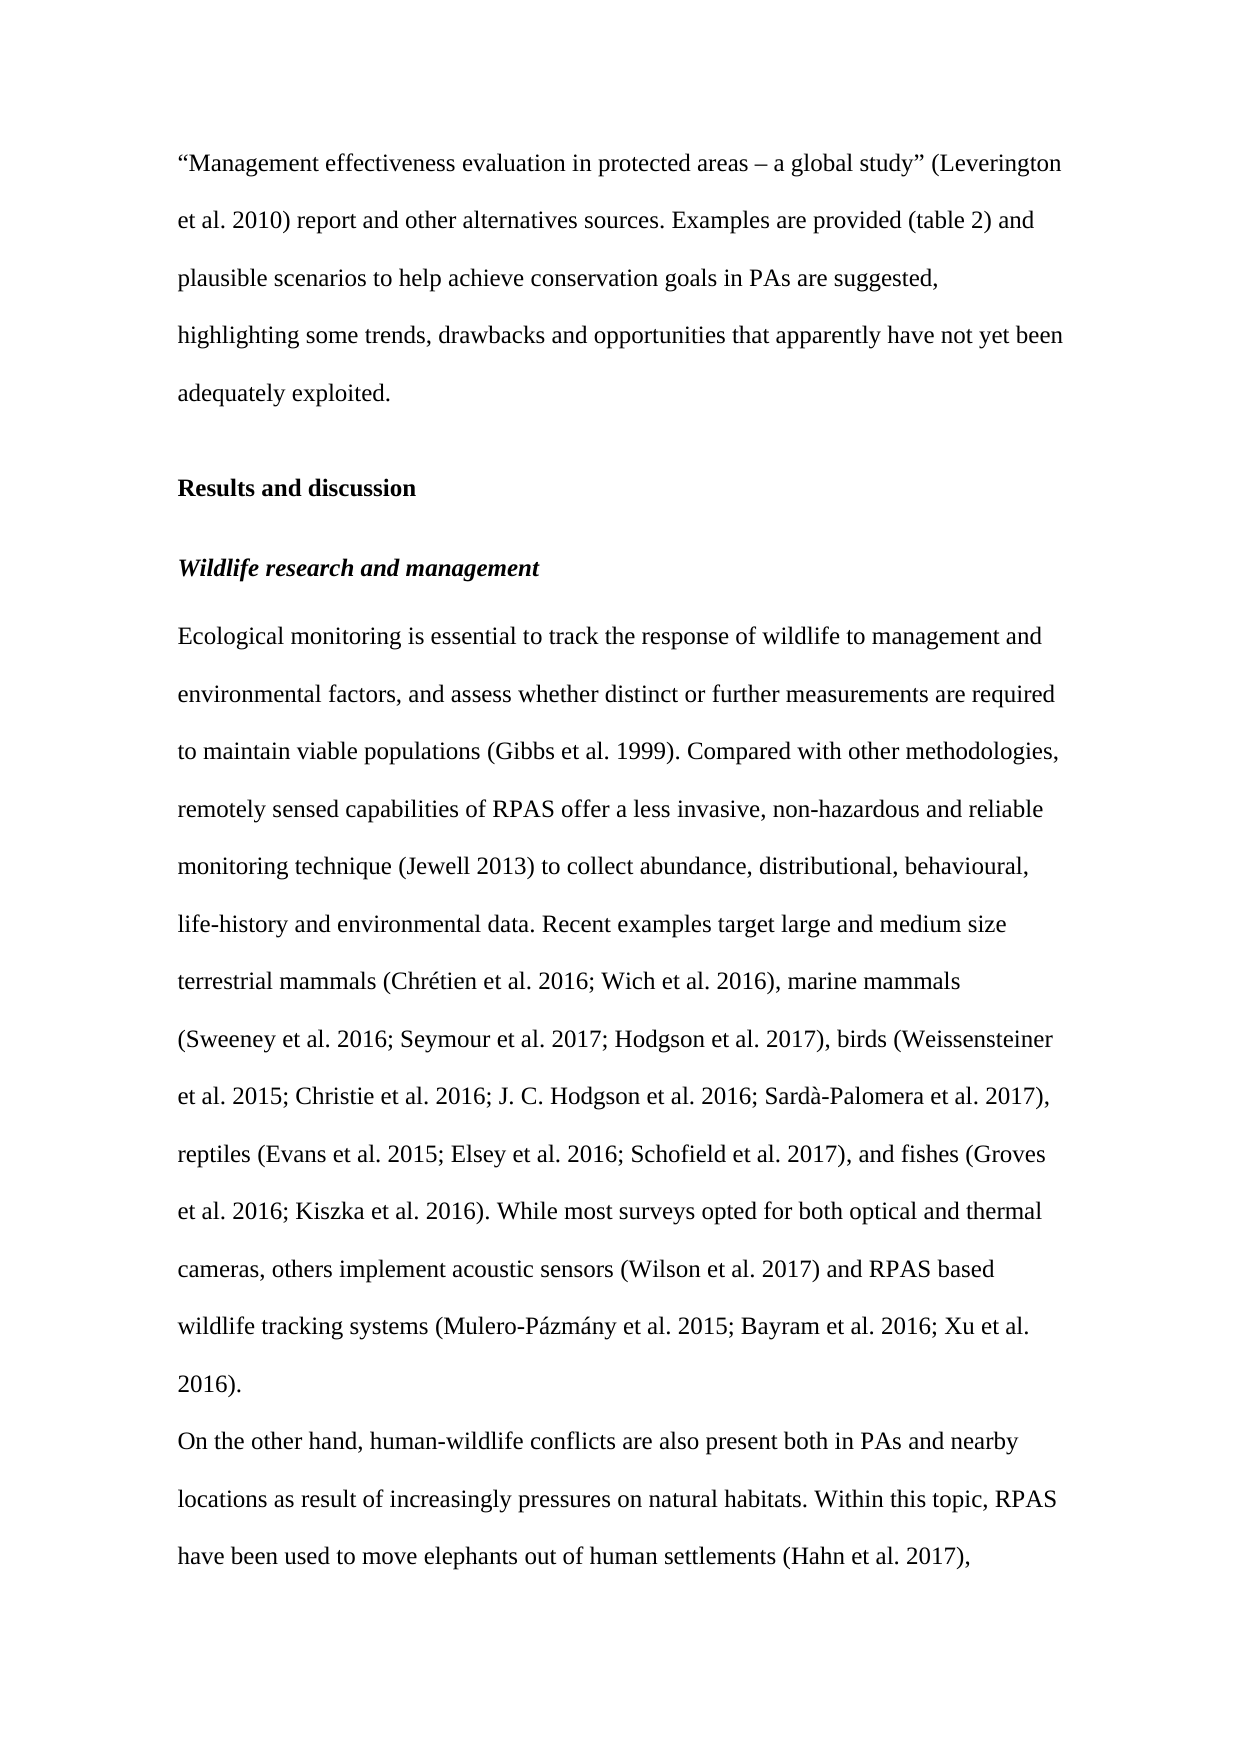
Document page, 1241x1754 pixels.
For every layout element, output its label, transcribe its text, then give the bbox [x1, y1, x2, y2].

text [177, 148, 1063, 406]
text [177, 1426, 1063, 1570]
text Ecological monitoring is essential to track the response of wildlife to management and environmental factors, and assess whether distinct or further measurements are required to maintain viable populations (Gibbs et al. 1999). Compared with other methodologies, remotely sensed capabilities of RPAS offer a less invasive, non-hazardous and reliable monitoring technique (Jewell 2013) to collect abundance, distributional, behavioural, life-history and environmental data. Recent examples target large and medium size terrestrial mammals (Chrétien et al. 2016; Wich et al. 2016), marine mammals (Sweeney et al. 2016; Seymour et al. 2017; Hodgson et al. 2017), birds (Weissensteiner et al. 2015; Christie et al. 2016; J. C. Hodgson et al. 2016; Sardà-Palomera et al. 2017), reptiles (Evans et al. 2015; Elsey et al. 2016; Schofield et al. 2017), and fishes (Groves et al. 2016; Kiszka et al. 2016). While most surveys opted for both optical and thermal cameras, others implement acoustic sensors (Wilson et al. 2017) and RPAS based wildlife tracking systems (Mulero-Pázmány et al. 2015; Bayram et al. 2016; Xu et al. 2016). [177, 621, 1063, 1398]
subtitle Results and discussion [177, 473, 1004, 501]
subtitle Wildlife research and management [177, 553, 1004, 582]
